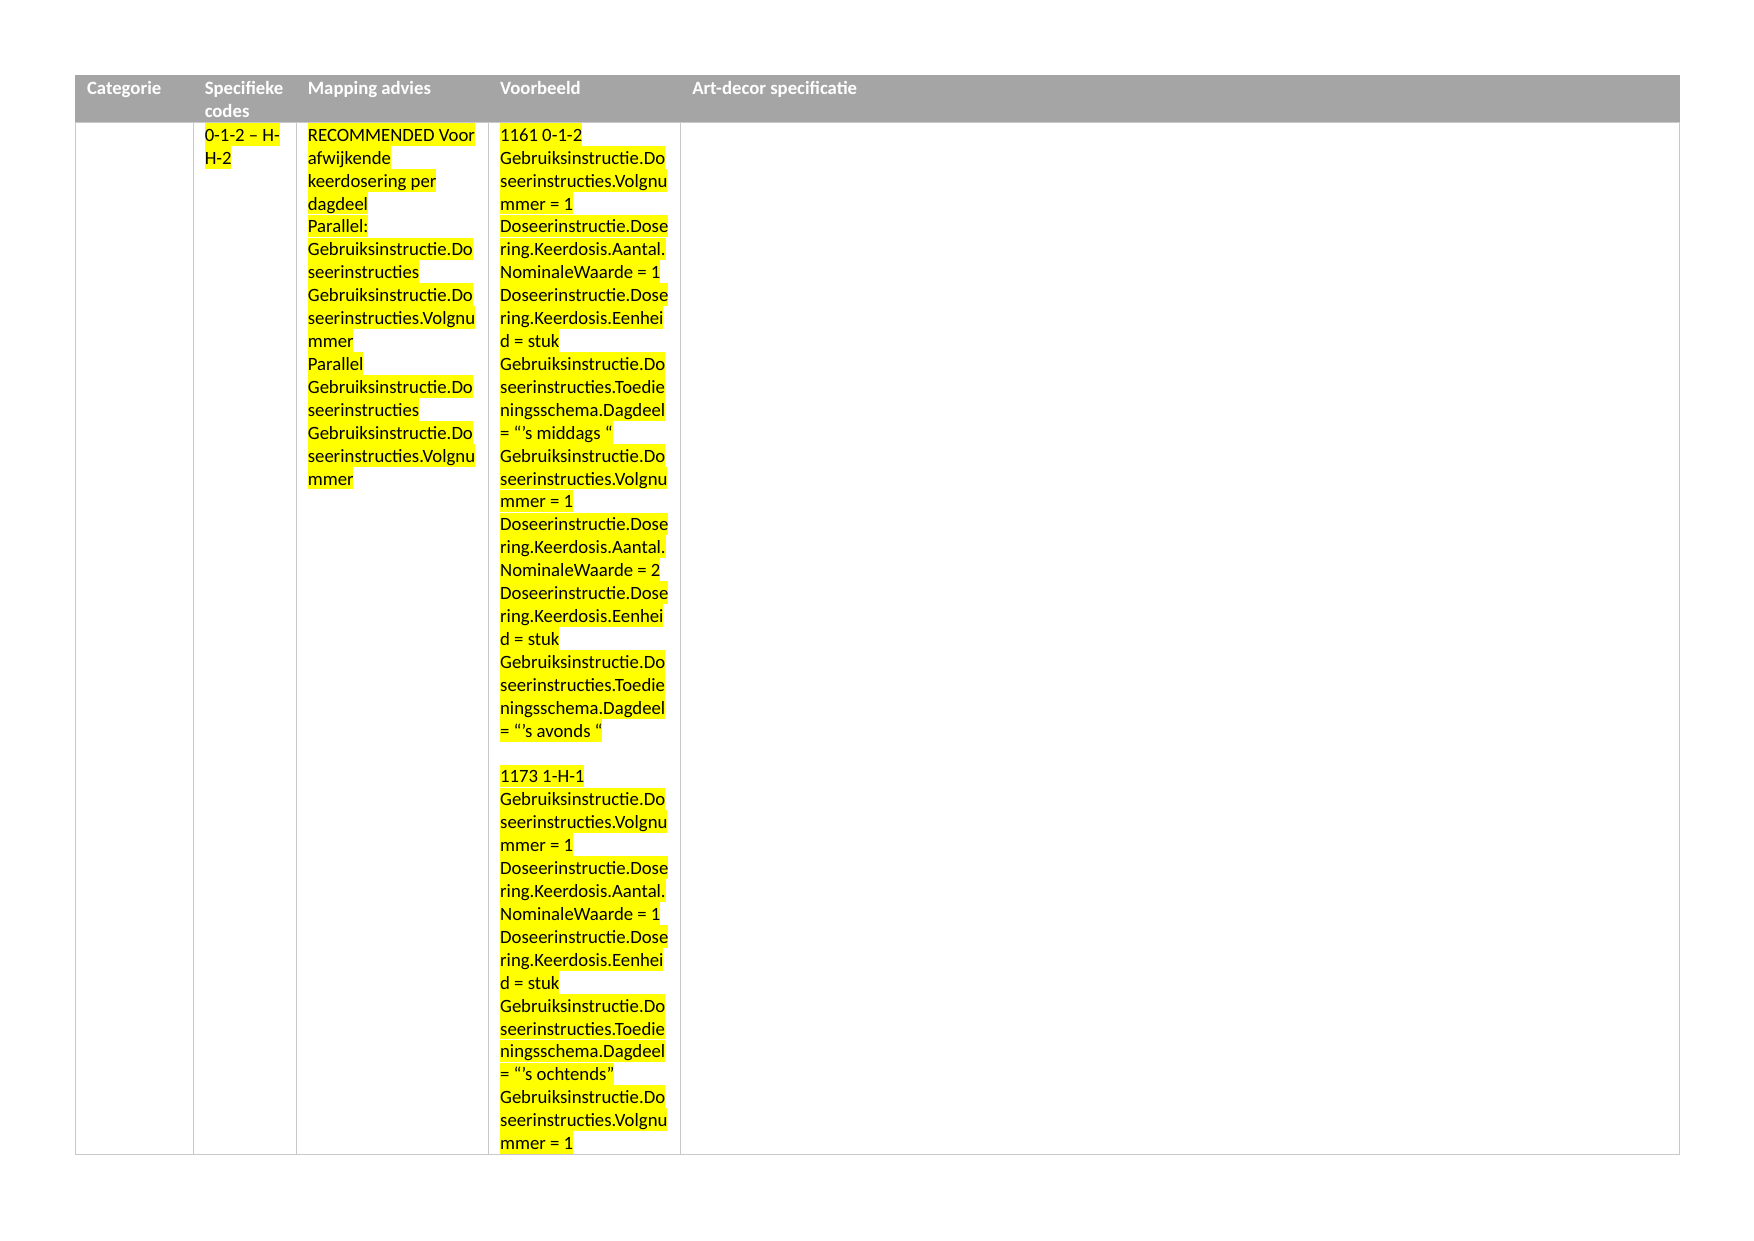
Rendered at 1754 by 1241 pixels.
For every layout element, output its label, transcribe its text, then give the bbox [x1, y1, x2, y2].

table_header Mapping advies [297, 76, 488, 122]
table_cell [489, 123, 680, 1154]
table_cell [76, 123, 193, 1154]
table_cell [297, 123, 488, 1154]
table_header Voorbeeld [489, 76, 680, 122]
table_header Categorie [76, 76, 193, 122]
table_cell 0-1-2 – H-H-2 [194, 123, 296, 1154]
table_header Specifieke codes [194, 76, 296, 122]
table_header Art-decor specificatie [681, 76, 1679, 122]
table_cell [681, 123, 1679, 1154]
